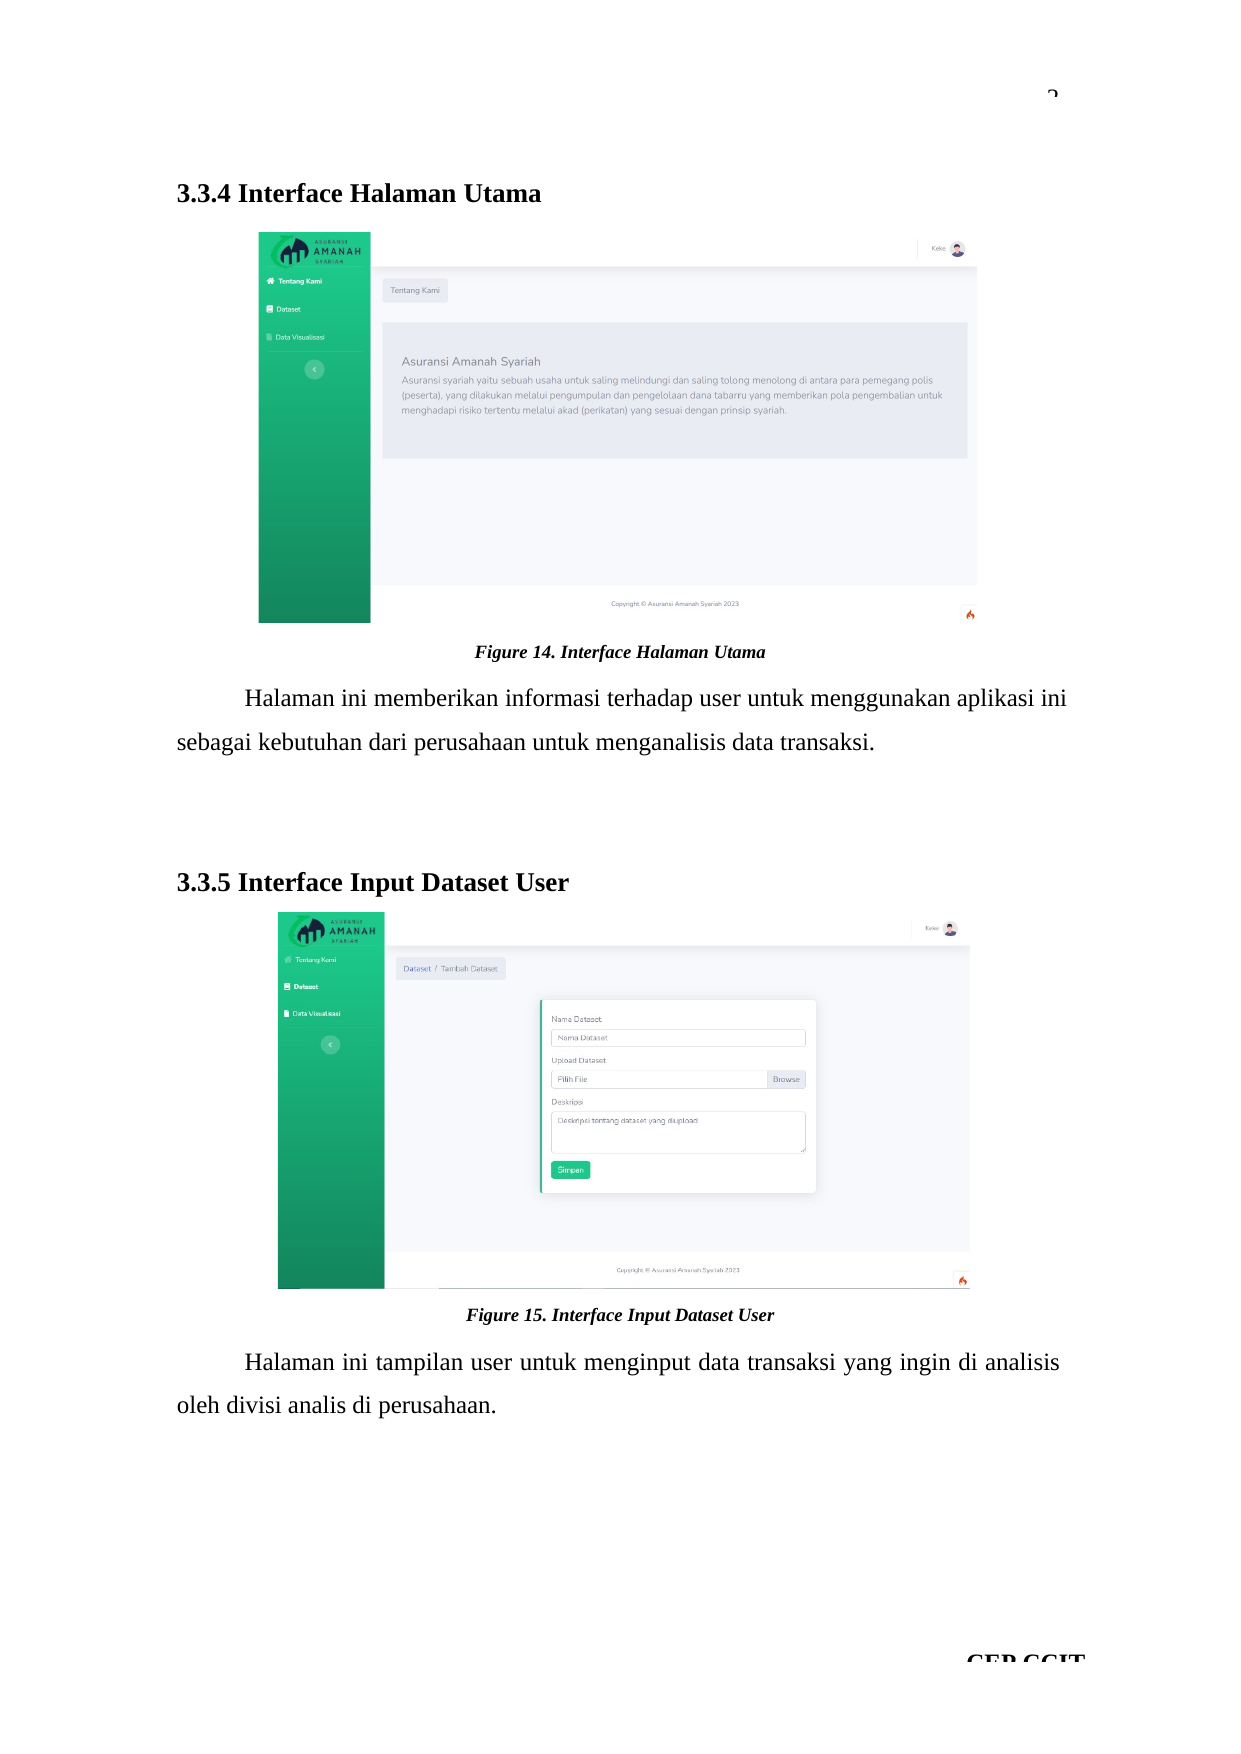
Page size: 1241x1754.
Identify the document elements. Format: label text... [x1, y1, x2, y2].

text Halaman ini tampilan user untuk menginput data transaksi yang ingin di analisis oleh divisi analis di perusahaan. [177, 1347, 1090, 1419]
text Halaman ini memberikan informasi terhadap user untuk menggunakan aplikasi ini sebagai kebutuhan dari perusahaan untuk menganalisis data transaksi. [177, 683, 1090, 755]
text Figure 15. Interface Input Dataset User [310, 1289, 929, 1326]
subtitle Interface Input Dataset User [177, 866, 1090, 898]
picture [258, 232, 978, 623]
picture [277, 912, 971, 1289]
subtitle Interface Halaman Utama [177, 177, 1090, 208]
